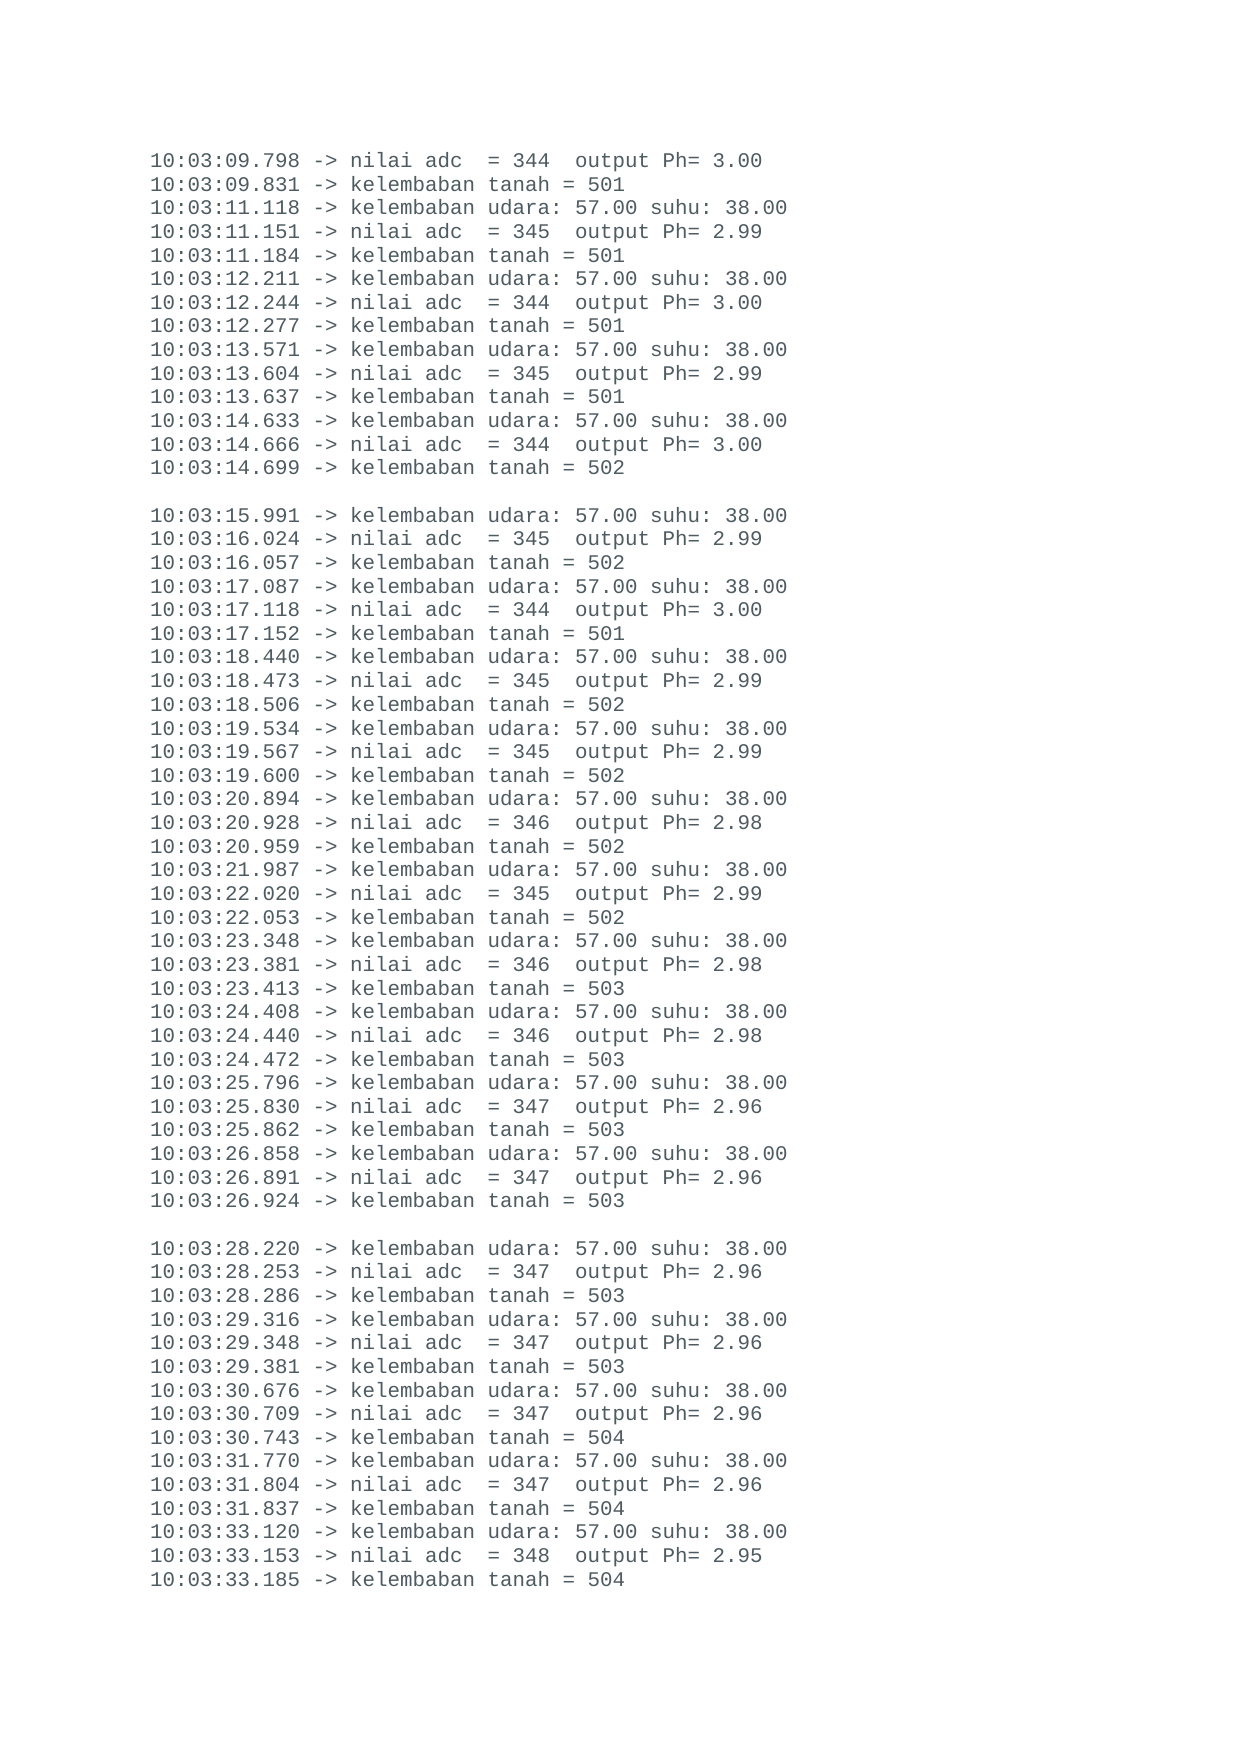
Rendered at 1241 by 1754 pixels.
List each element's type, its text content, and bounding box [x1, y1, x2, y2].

text 10:03:30.743 -> kelembaban tanah = 504 [150, 1427, 1090, 1451]
text 10:03:13.604 -> nilai adc = 345 output Ph= 2.99 [150, 363, 1090, 386]
text 10:03:20.959 -> kelembaban tanah = 502 [150, 836, 1090, 859]
text 10:03:14.666 -> nilai adc = 344 output Ph= 3.00 [150, 434, 1090, 457]
text 10:03:13.571 -> kelembaban udara: 57.00 suhu: 38.00 [150, 339, 1090, 363]
text 10:03:11.118 -> kelembaban udara: 57.00 suhu: 38.00 [150, 197, 1090, 221]
text 10:03:23.348 -> kelembaban udara: 57.00 suhu: 38.00 [150, 930, 1090, 954]
text 10:03:12.244 -> nilai adc = 344 output Ph= 3.00 [150, 292, 1090, 316]
text 10:03:29.348 -> nilai adc = 347 output Ph= 2.96 [150, 1332, 1090, 1356]
text 10:03:16.024 -> nilai adc = 345 output Ph= 2.99 [150, 528, 1090, 552]
text 10:03:12.277 -> kelembaban tanah = 501 [150, 316, 1090, 339]
text 10:03:26.891 -> nilai adc = 347 output Ph= 2.96 [150, 1167, 1090, 1190]
text 10:03:25.862 -> kelembaban tanah = 503 [150, 1119, 1090, 1143]
text 10:03:11.184 -> kelembaban tanah = 501 [150, 244, 1090, 268]
text 10:03:09.798 -> nilai adc = 344 output Ph= 3.00 [150, 150, 1090, 174]
text 10:03:17.118 -> nilai adc = 344 output Ph= 3.00 [150, 599, 1090, 623]
text 10:03:30.676 -> kelembaban udara: 57.00 suhu: 38.00 [150, 1379, 1090, 1403]
text 10:03:23.381 -> nilai adc = 346 output Ph= 2.98 [150, 954, 1090, 978]
text 10:03:21.987 -> kelembaban udara: 57.00 suhu: 38.00 [150, 859, 1090, 883]
text 10:03:13.637 -> kelembaban tanah = 501 [150, 386, 1090, 410]
text 10:03:14.699 -> kelembaban tanah = 502 [150, 457, 1090, 481]
text 10:03:19.600 -> kelembaban tanah = 502 [150, 765, 1090, 788]
text 10:03:18.473 -> nilai adc = 345 output Ph= 2.99 [150, 670, 1090, 694]
text 10:03:33.120 -> kelembaban udara: 57.00 suhu: 38.00 [150, 1521, 1090, 1545]
text 10:03:17.087 -> kelembaban udara: 57.00 suhu: 38.00 [150, 576, 1090, 599]
text 10:03:28.220 -> kelembaban udara: 57.00 suhu: 38.00 [150, 1238, 1090, 1261]
text 10:03:12.211 -> kelembaban udara: 57.00 suhu: 38.00 [150, 268, 1090, 292]
text 10:03:31.837 -> kelembaban tanah = 504 [150, 1498, 1090, 1521]
text 10:03:24.408 -> kelembaban udara: 57.00 suhu: 38.00 [150, 1001, 1090, 1025]
text 10:03:16.057 -> kelembaban tanah = 502 [150, 552, 1090, 576]
text 10:03:25.796 -> kelembaban udara: 57.00 suhu: 38.00 [150, 1072, 1090, 1096]
text 10:03:18.440 -> kelembaban udara: 57.00 suhu: 38.00 [150, 647, 1090, 670]
text 10:03:23.413 -> kelembaban tanah = 503 [150, 978, 1090, 1001]
text 10:03:22.053 -> kelembaban tanah = 502 [150, 907, 1090, 930]
text 10:03:19.567 -> nilai adc = 345 output Ph= 2.99 [150, 741, 1090, 765]
text 10:03:24.472 -> kelembaban tanah = 503 [150, 1048, 1090, 1072]
text 10:03:28.286 -> kelembaban tanah = 503 [150, 1285, 1090, 1309]
text 10:03:20.928 -> nilai adc = 346 output Ph= 2.98 [150, 812, 1090, 836]
text 10:03:33.153 -> nilai adc = 348 output Ph= 2.95 [150, 1545, 1090, 1569]
text 10:03:33.185 -> kelembaban tanah = 504 [150, 1569, 1090, 1592]
text 10:03:28.253 -> nilai adc = 347 output Ph= 2.96 [150, 1261, 1090, 1285]
text 10:03:25.830 -> nilai adc = 347 output Ph= 2.96 [150, 1096, 1090, 1119]
text 10:03:30.709 -> nilai adc = 347 output Ph= 2.96 [150, 1403, 1090, 1427]
text 10:03:17.152 -> kelembaban tanah = 501 [150, 623, 1090, 647]
text 10:03:31.804 -> nilai adc = 347 output Ph= 2.96 [150, 1474, 1090, 1498]
text 10:03:24.440 -> nilai adc = 346 output Ph= 2.98 [150, 1025, 1090, 1048]
text 10:03:15.991 -> kelembaban udara: 57.00 suhu: 38.00 [150, 505, 1090, 528]
text 10:03:29.381 -> kelembaban tanah = 503 [150, 1356, 1090, 1379]
text 10:03:26.858 -> kelembaban udara: 57.00 suhu: 38.00 [150, 1143, 1090, 1167]
text 10:03:14.633 -> kelembaban udara: 57.00 suhu: 38.00 [150, 410, 1090, 434]
text 10:03:11.151 -> nilai adc = 345 output Ph= 2.99 [150, 221, 1090, 244]
text 10:03:31.770 -> kelembaban udara: 57.00 suhu: 38.00 [150, 1451, 1090, 1474]
text 10:03:18.506 -> kelembaban tanah = 502 [150, 694, 1090, 717]
text 10:03:09.831 -> kelembaban tanah = 501 [150, 174, 1090, 197]
text 10:03:19.534 -> kelembaban udara: 57.00 suhu: 38.00 [150, 717, 1090, 741]
text 10:03:26.924 -> kelembaban tanah = 503 [150, 1190, 1090, 1214]
text 10:03:29.316 -> kelembaban udara: 57.00 suhu: 38.00 [150, 1309, 1090, 1332]
text 10:03:22.020 -> nilai adc = 345 output Ph= 2.99 [150, 883, 1090, 907]
text 10:03:20.894 -> kelembaban udara: 57.00 suhu: 38.00 [150, 788, 1090, 812]
